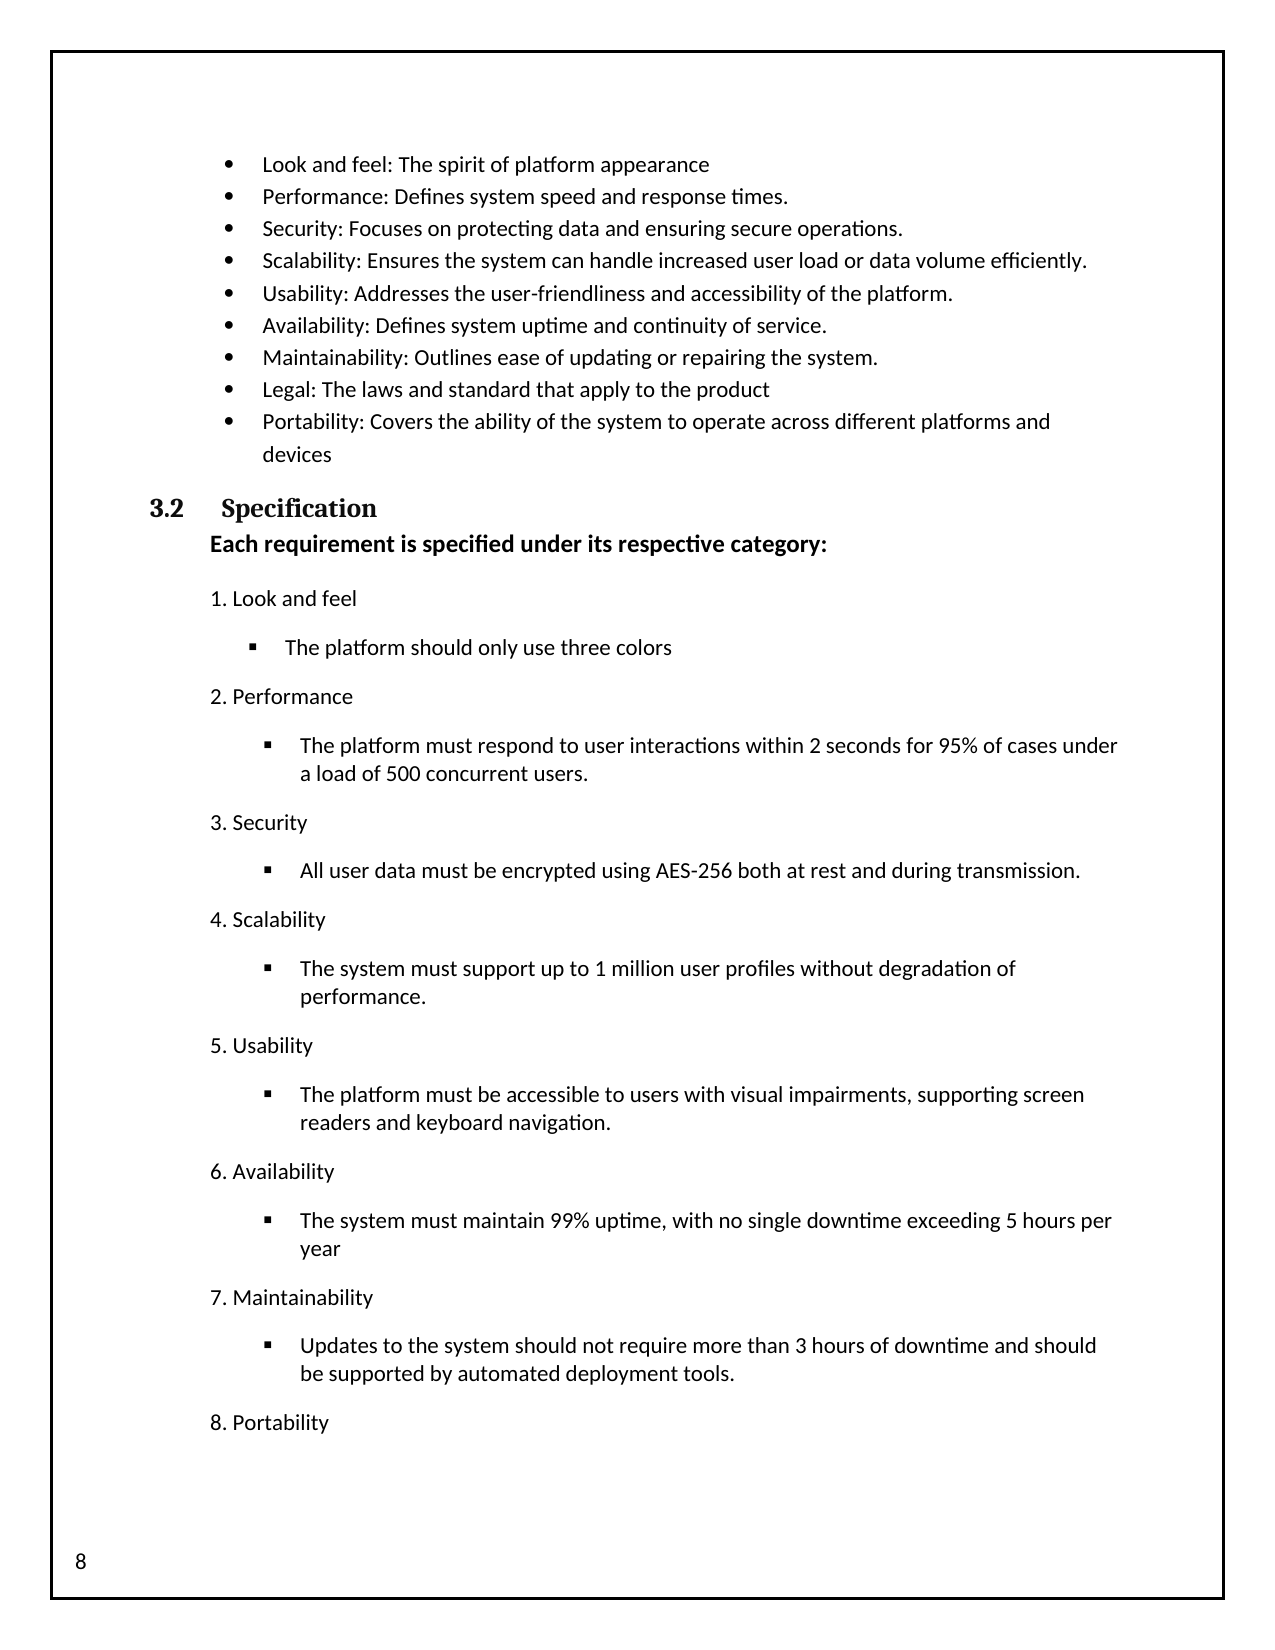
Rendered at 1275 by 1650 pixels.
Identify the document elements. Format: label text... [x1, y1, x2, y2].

text 5. Usability [210, 1031, 1125, 1059]
list The platform must be accessible to users with visual impairments, supporting screen readers and keyboard navigation. [262, 1080, 1125, 1136]
list Performance: Defines system speed and response times. [225, 182, 1125, 210]
text Each requirement is specified under its respective category: [210, 528, 1125, 559]
list The system must support up to 1 million user profiles without degradation of performance. [262, 954, 1125, 1010]
list Usability: Addresses the user-friendliness and accessibility of the platform. [225, 279, 1125, 307]
text 3. Security [210, 808, 1125, 836]
subtitle Specification [150, 493, 1125, 524]
list The platform must respond to user interactions within 2 seconds for 95% of cases under a load of 500 concurrent users. [262, 731, 1125, 787]
text 4. Scalability [210, 905, 1125, 933]
list All user data must be encrypted using AES-256 both at rest and during transmission. [262, 857, 1125, 884]
text 6. Availability [210, 1157, 1125, 1185]
list The platform should only use three colors [247, 633, 1125, 661]
list The system must maintain 99% uptime, with no single downtime exceeding 5 hours per year [262, 1206, 1125, 1262]
text 8. Portability [210, 1408, 1125, 1436]
list Maintainability: Outlines ease of updating or repairing the system. [225, 343, 1125, 371]
list Portability: Covers the ability of the system to operate across different platforms and devices [225, 407, 1125, 468]
list Availability: Defines system uptime and continuity of service. [225, 311, 1125, 339]
text 2. Performance [210, 682, 1125, 710]
list Updates to the system should not require more than 3 hours of downtime and should be supported by automated deployment tools. [262, 1331, 1125, 1387]
text 1. Look and feel [210, 584, 1125, 612]
text 7. Maintainability [210, 1283, 1125, 1311]
list Scalability: Ensures the system can handle increased user load or data volume efficiently. [225, 247, 1125, 274]
list Look and feel: The spirit of platform appearance [225, 150, 1125, 178]
list Legal: The laws and standard that apply to the product [225, 375, 1125, 403]
list Security: Focuses on protecting data and ensuring secure operations. [225, 214, 1125, 242]
